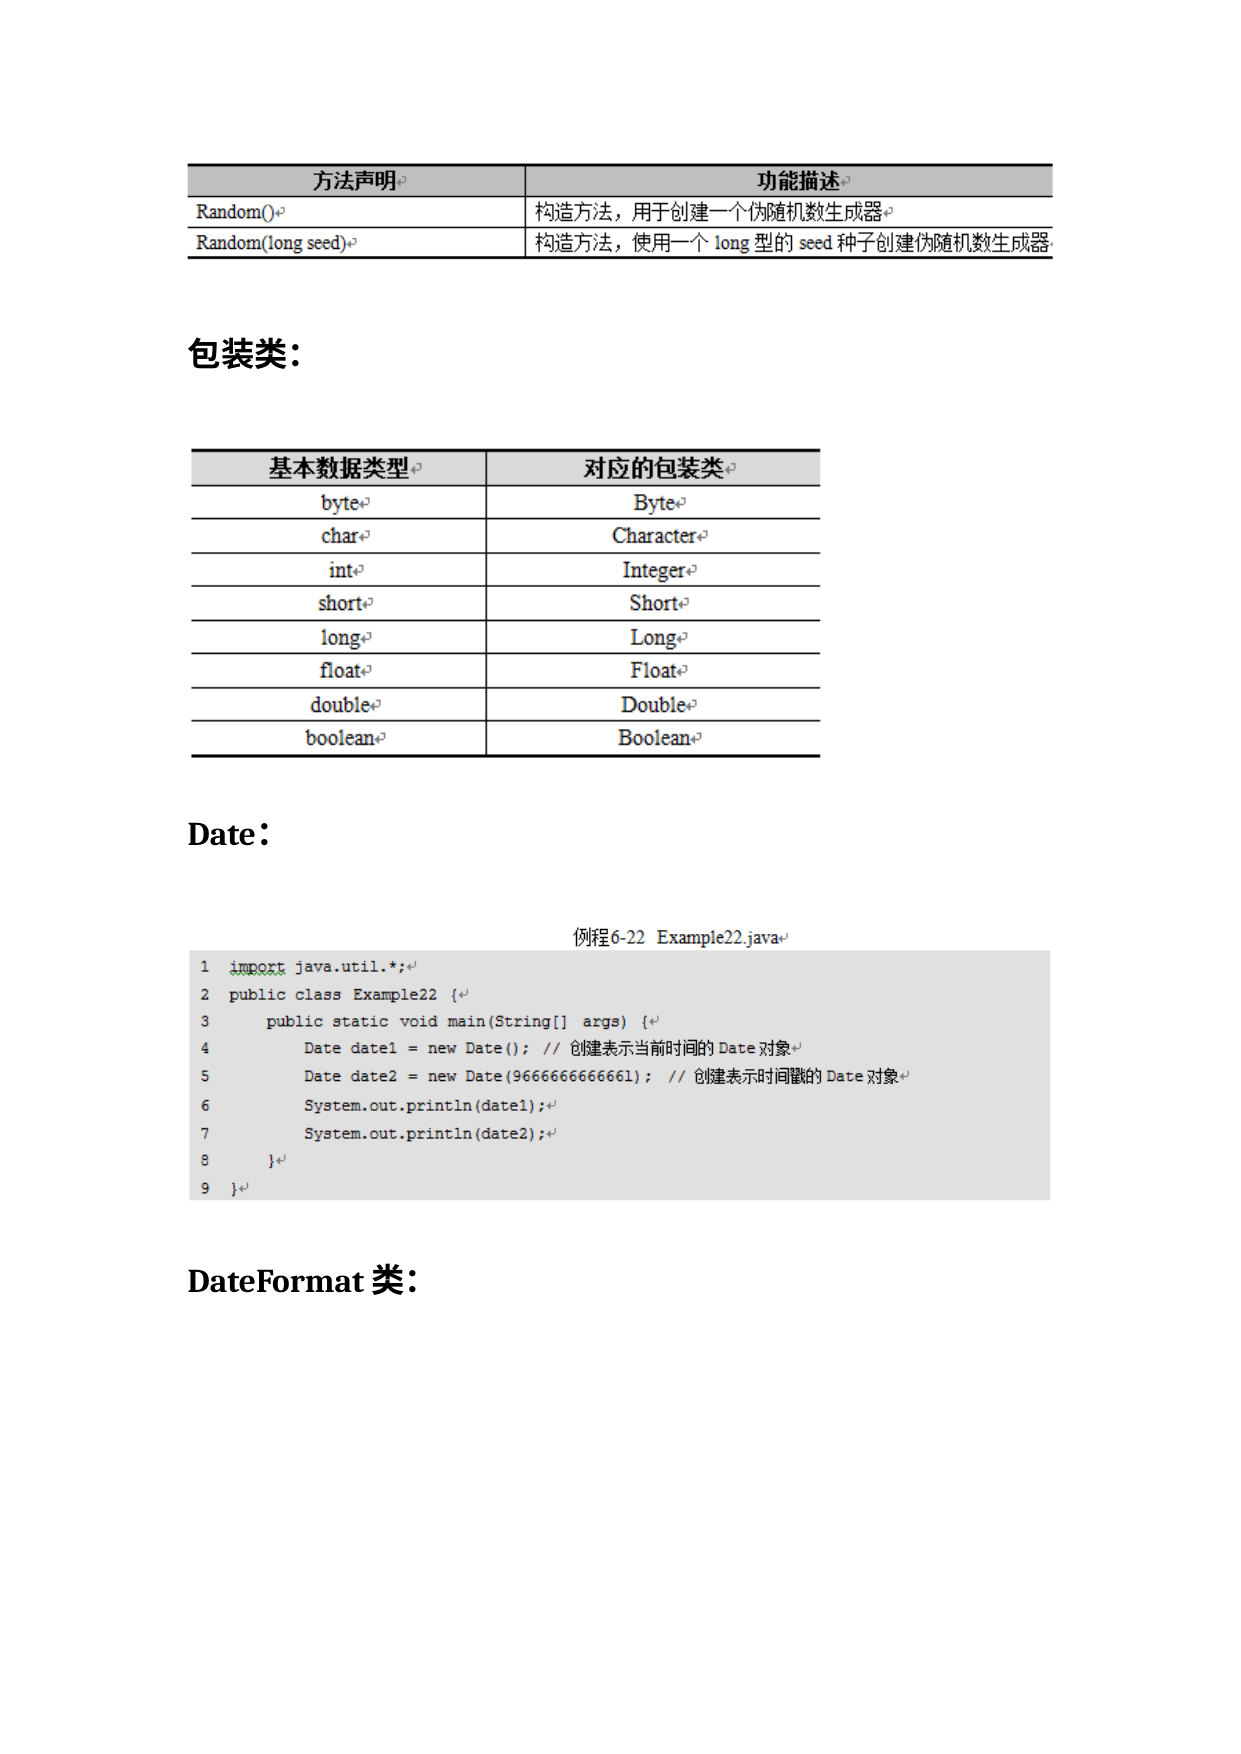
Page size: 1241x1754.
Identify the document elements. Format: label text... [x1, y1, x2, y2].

picture [187, 925, 1053, 1203]
picture [187, 162, 1053, 262]
subtitle 包装类： [187, 319, 1053, 384]
subtitle Date： [187, 798, 1053, 863]
picture [187, 446, 822, 761]
subtitle DateFormat类： [187, 1245, 1053, 1310]
